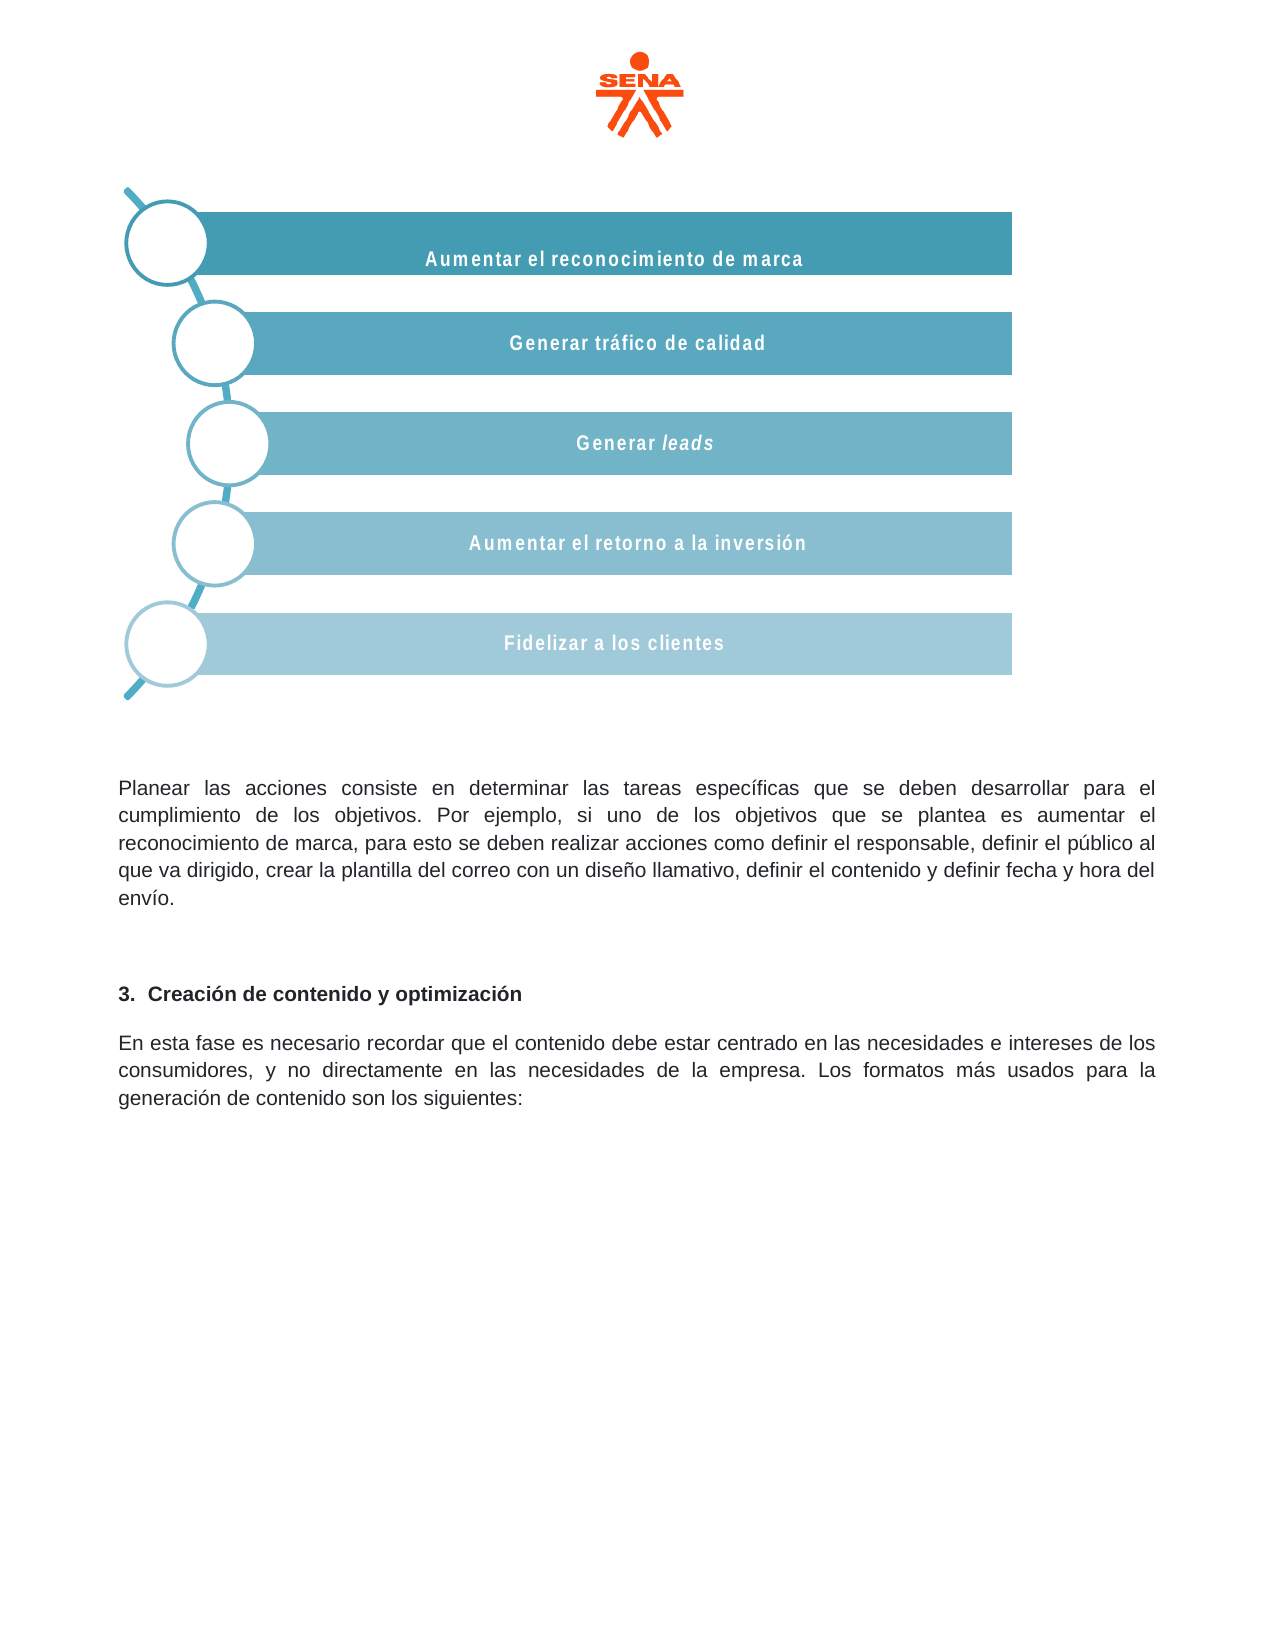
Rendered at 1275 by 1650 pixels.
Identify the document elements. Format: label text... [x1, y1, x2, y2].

text En esta fase es necesario recordar que el contenido debe estar centrado en las necesidades e intereses de los consumidores, y no directamente en las necesidades de la empresa. Los formatos más usados para la generación de contenido son los siguientes: [118, 1030, 1157, 1109]
picture [585, 48, 690, 142]
text Planear las acciones consiste en determinar las tareas específicas que se deben desarrollar para el cumplimiento de los objetivos. Por ejemplo, si uno de los objetivos que se plantea es aumentar el reconocimiento de marca, para esto se deben realizar acciones como definir el responsable, definir el público al que va dirigido, crear la plantilla del correo con un diseño llamativo, definir el contenido y definir fecha y hora del envío. [118, 775, 1157, 909]
list Creación de contenido y optimización [118, 982, 1157, 1006]
